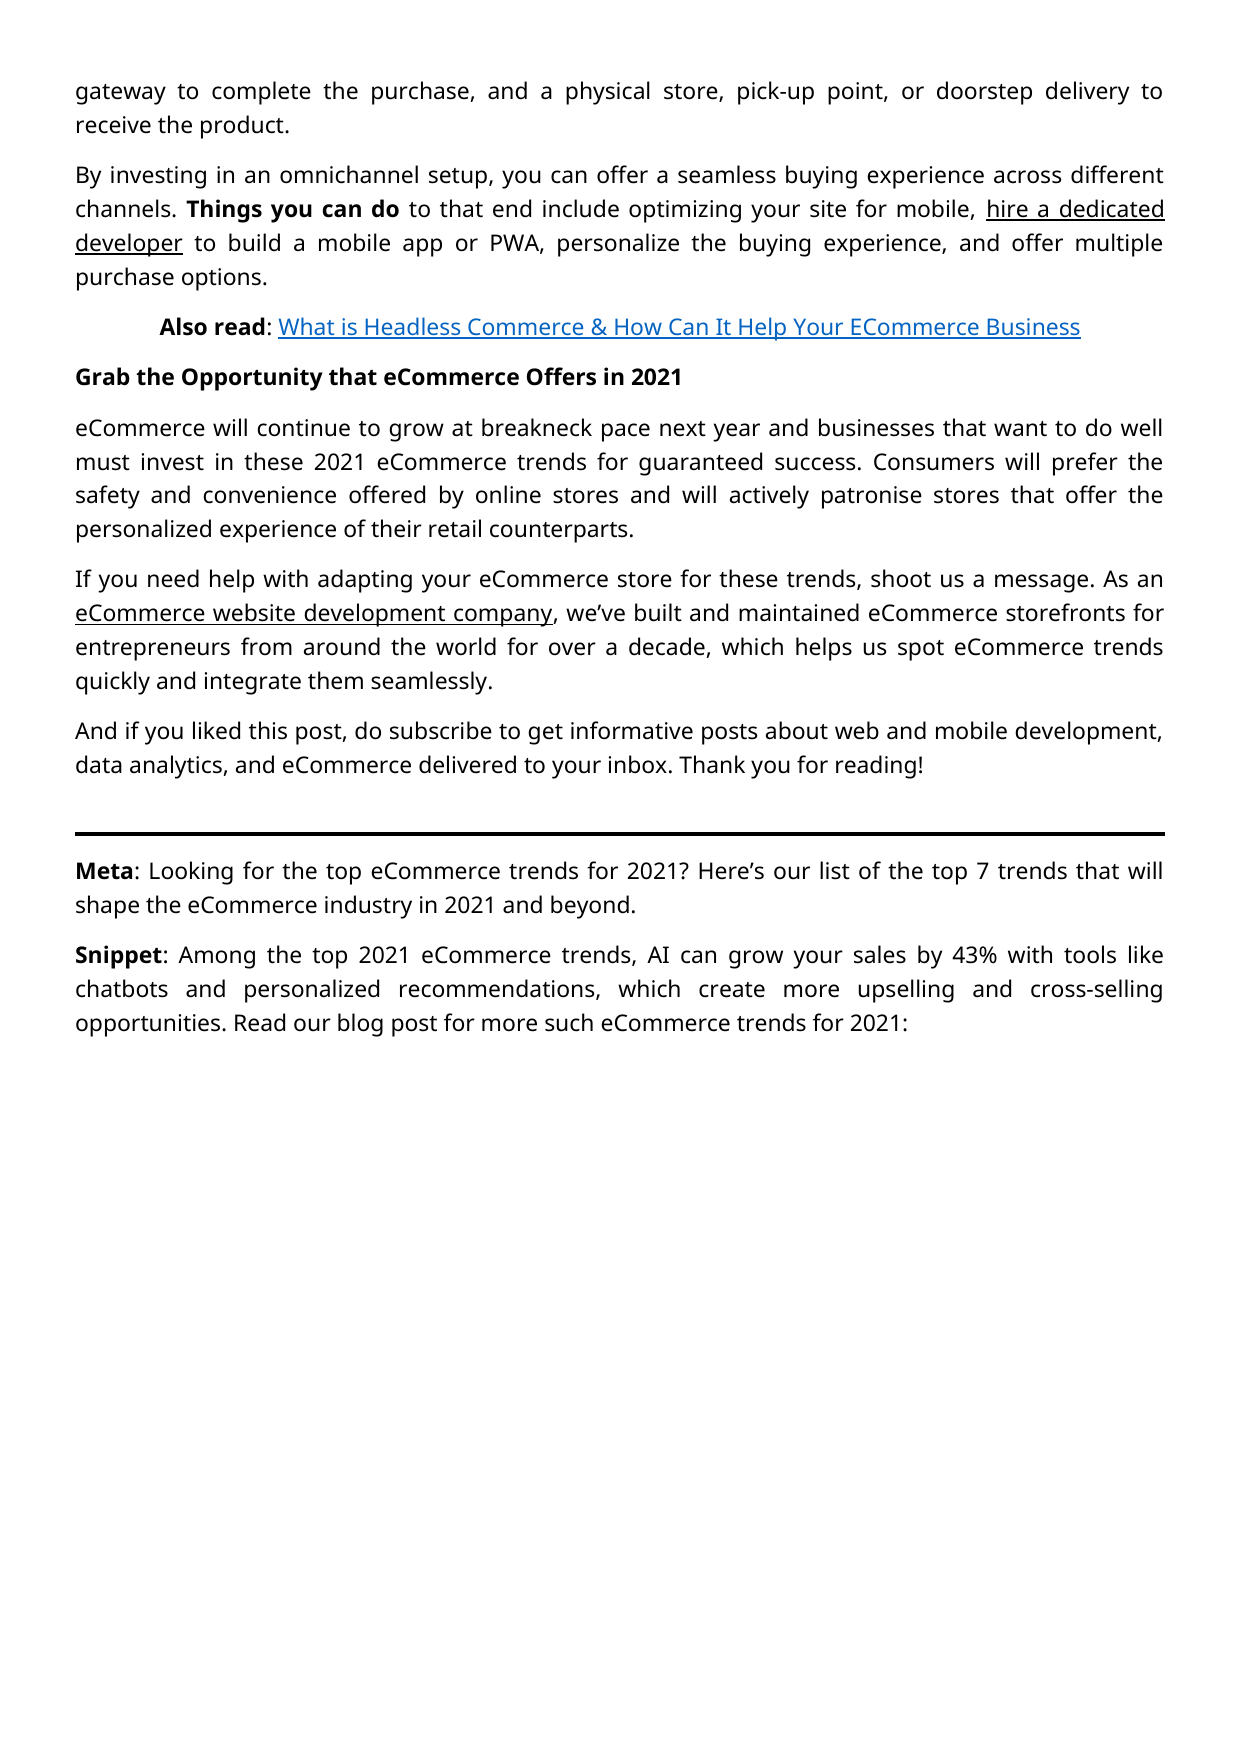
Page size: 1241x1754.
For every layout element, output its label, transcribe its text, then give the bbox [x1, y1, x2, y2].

text If you need help with adapting your eCommerce store for these trends, shoot us a message. As an eCommerce website development company, we’ve built and maintained eCommerce storefronts for entrepreneurs from around the world for over a decade, which helps us spot eCommerce trends quickly and integrate them seamlessly. [75, 563, 1165, 696]
text eCommerce will continue to grow at breakneck pace next year and businesses that want to do well must invest in these 2021 eCommerce trends for guaranteed success. Consumers will prefer the safety and convenience offered by online stores and will actively patronise stores that offer the personalized experience of their retail counterparts. [75, 412, 1165, 544]
text And if you liked this post, do subscribe to get informative posts about web and mobile development, data analytics, and eCommerce delivered to your inbox. Thank you for reading! [75, 715, 1165, 780]
text Also read: What is Headless Commerce & How Can It Help Your ECommerce Business [75, 311, 1165, 342]
text Meta: Looking for the top eCommerce trends for 2021? Here’s our list of the top 7 trends that will shape the eCommerce industry in 2021 and beyond. [75, 855, 1165, 920]
text By investing in an omnichannel setup, you can offer a seamless buying experience across different channels. Things you can do to that end include optimizing your site for mobile, hire a dedicated developer to build a mobile app or PWA, personalize the buying experience, and offer multiple purchase options. [75, 159, 1165, 292]
text Grab the Opportunity that eCommerce Offers in 2021 [75, 361, 1165, 392]
text Snippet: Among the top 2021 eCommerce trends, AI can grow your sales by 43% with tools like chatbots and personalized recommendations, which create more upselling and cross-selling opportunities. Read our blog post for more such eCommerce trends for 2021: [75, 939, 1165, 1038]
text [75, 75, 1165, 140]
